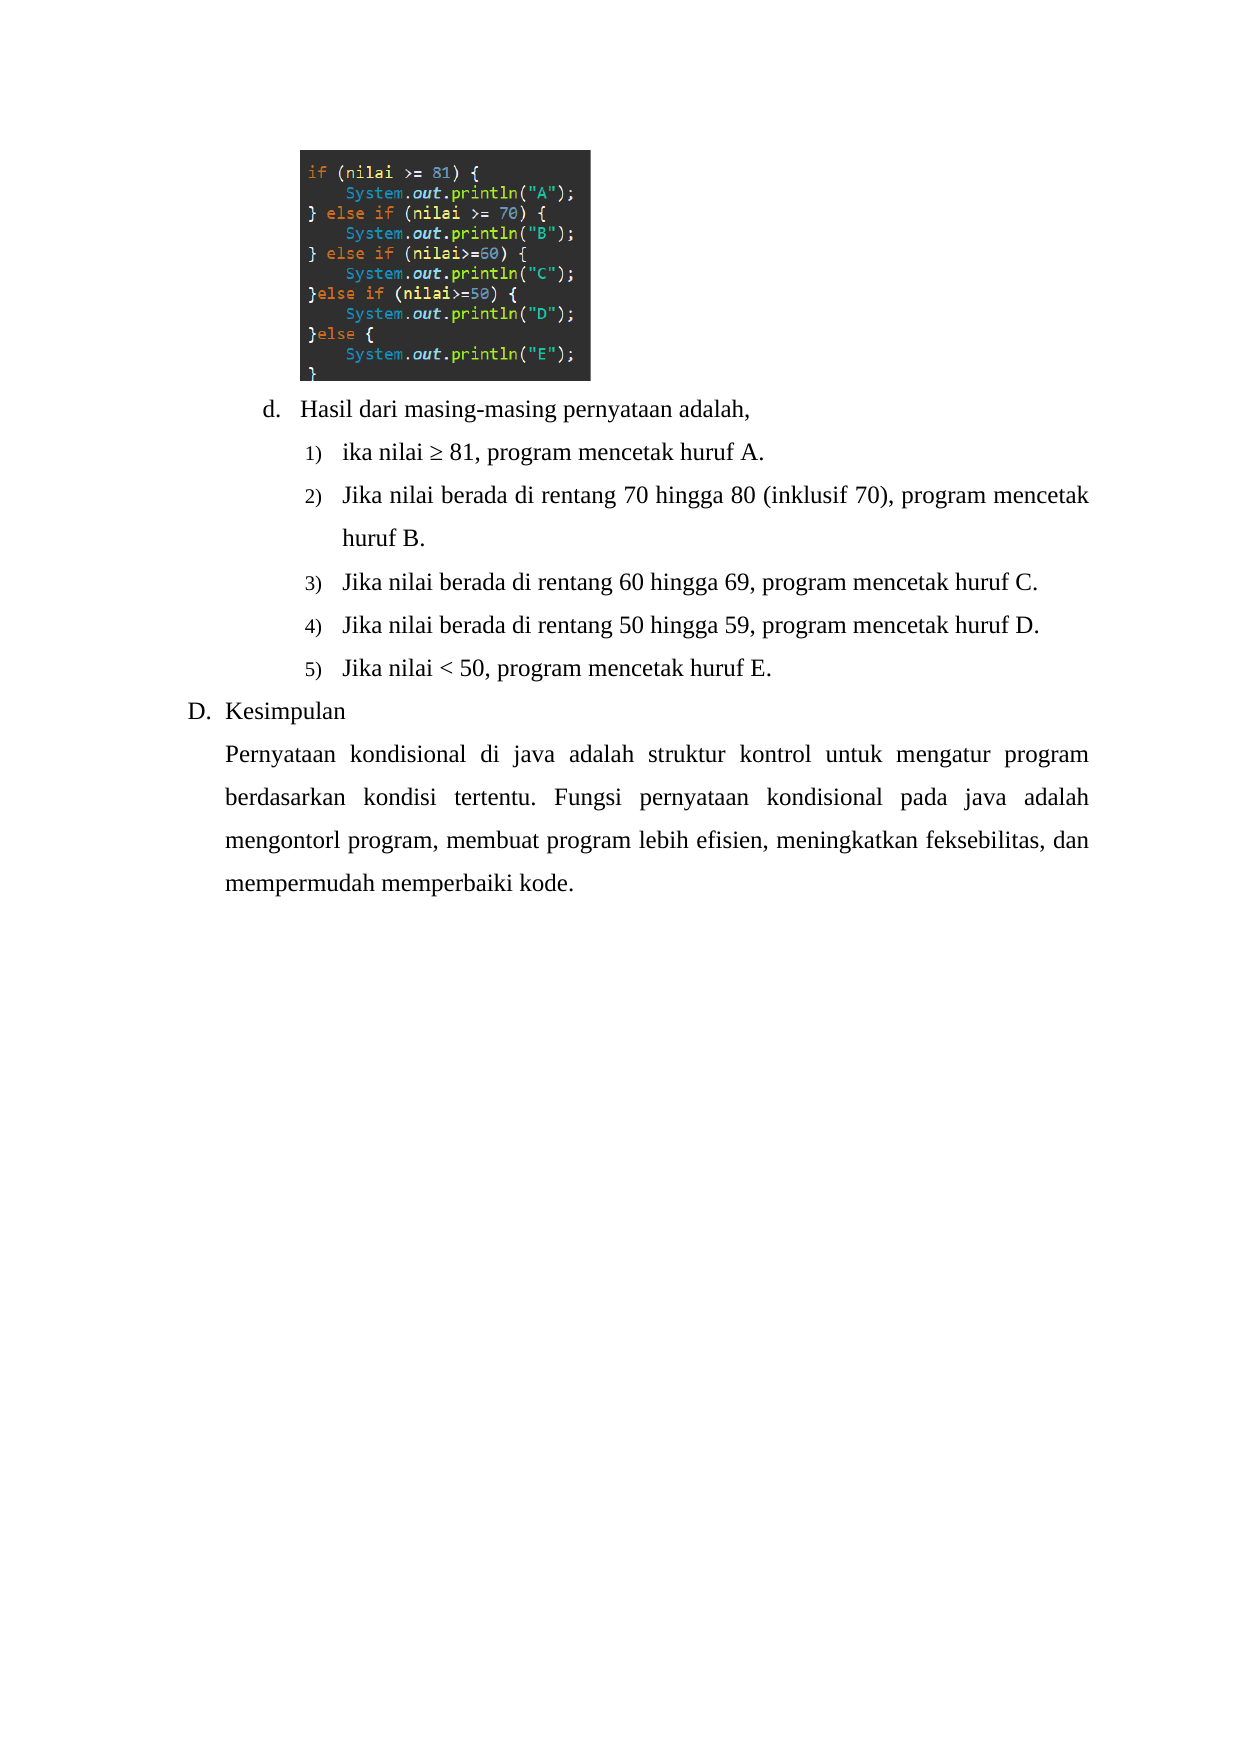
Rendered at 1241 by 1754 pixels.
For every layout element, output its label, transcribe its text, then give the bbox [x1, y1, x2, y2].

list Jika nilai berada di rentang 60 hingga 69, program mencetak huruf C. [304, 567, 1090, 595]
list ika nilai ≥ 81, program mencetak huruf A. [304, 437, 1090, 466]
list Pernyataan kondisional di java adalah struktur kontrol untuk mengatur program berdasarkan kondisi tertentu. Fungsi pernyataan kondisional pada java adalah mengontorl program, membuat program lebih efisien, meningkatkan feksebilitas, dan mempermudah memperbaiki kode. [225, 739, 1090, 897]
list Jika nilai berada di rentang 70 hingga 80 (inklusif 70), program mencetak huruf B. [304, 480, 1090, 552]
list Jika nilai berada di rentang 50 hingga 59, program mencetak huruf D. [304, 610, 1090, 638]
list Kesimpulan [187, 696, 1090, 725]
list Hasil dari masing-masing pernyataan adalah, [262, 394, 1090, 423]
list Jika nilai < 50, program mencetak huruf E. [304, 653, 1090, 682]
picture [300, 150, 591, 381]
